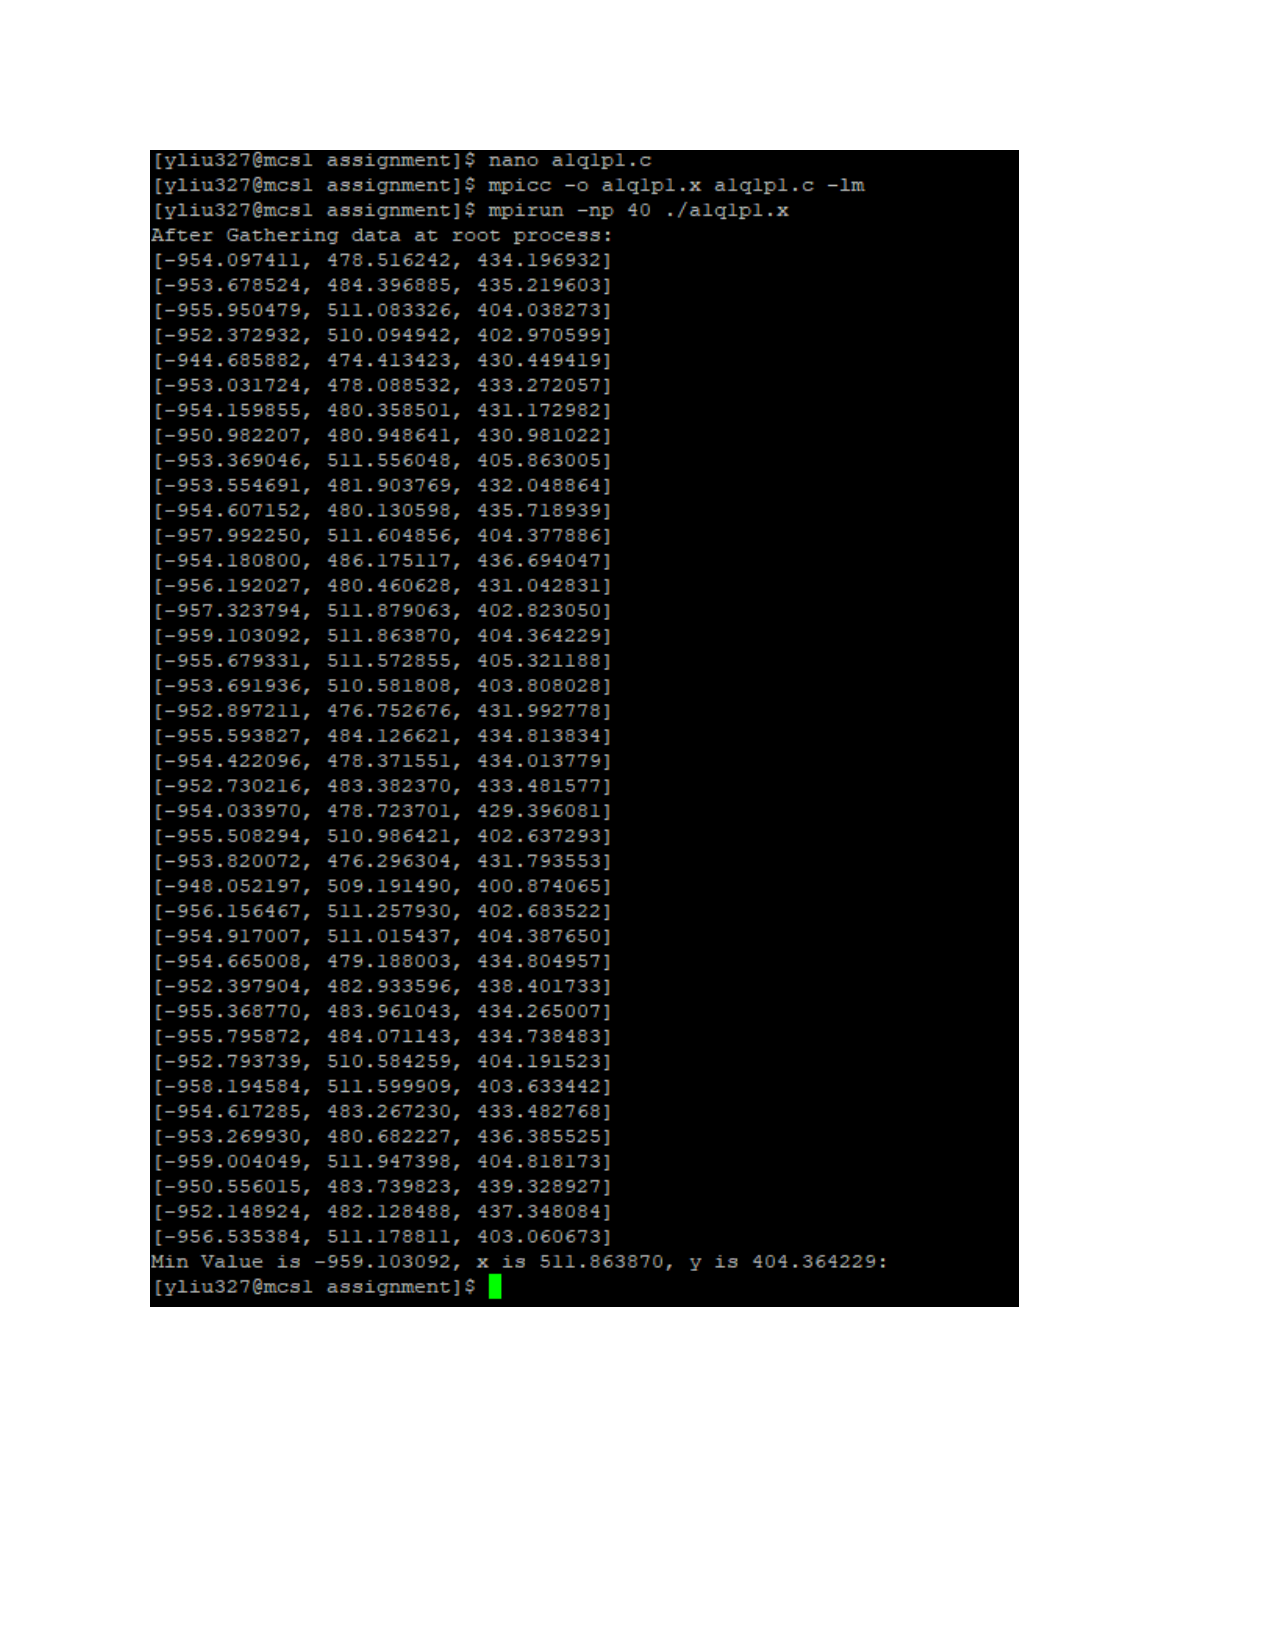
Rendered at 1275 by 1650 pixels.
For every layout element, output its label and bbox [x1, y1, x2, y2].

picture [150, 150, 1019, 1307]
